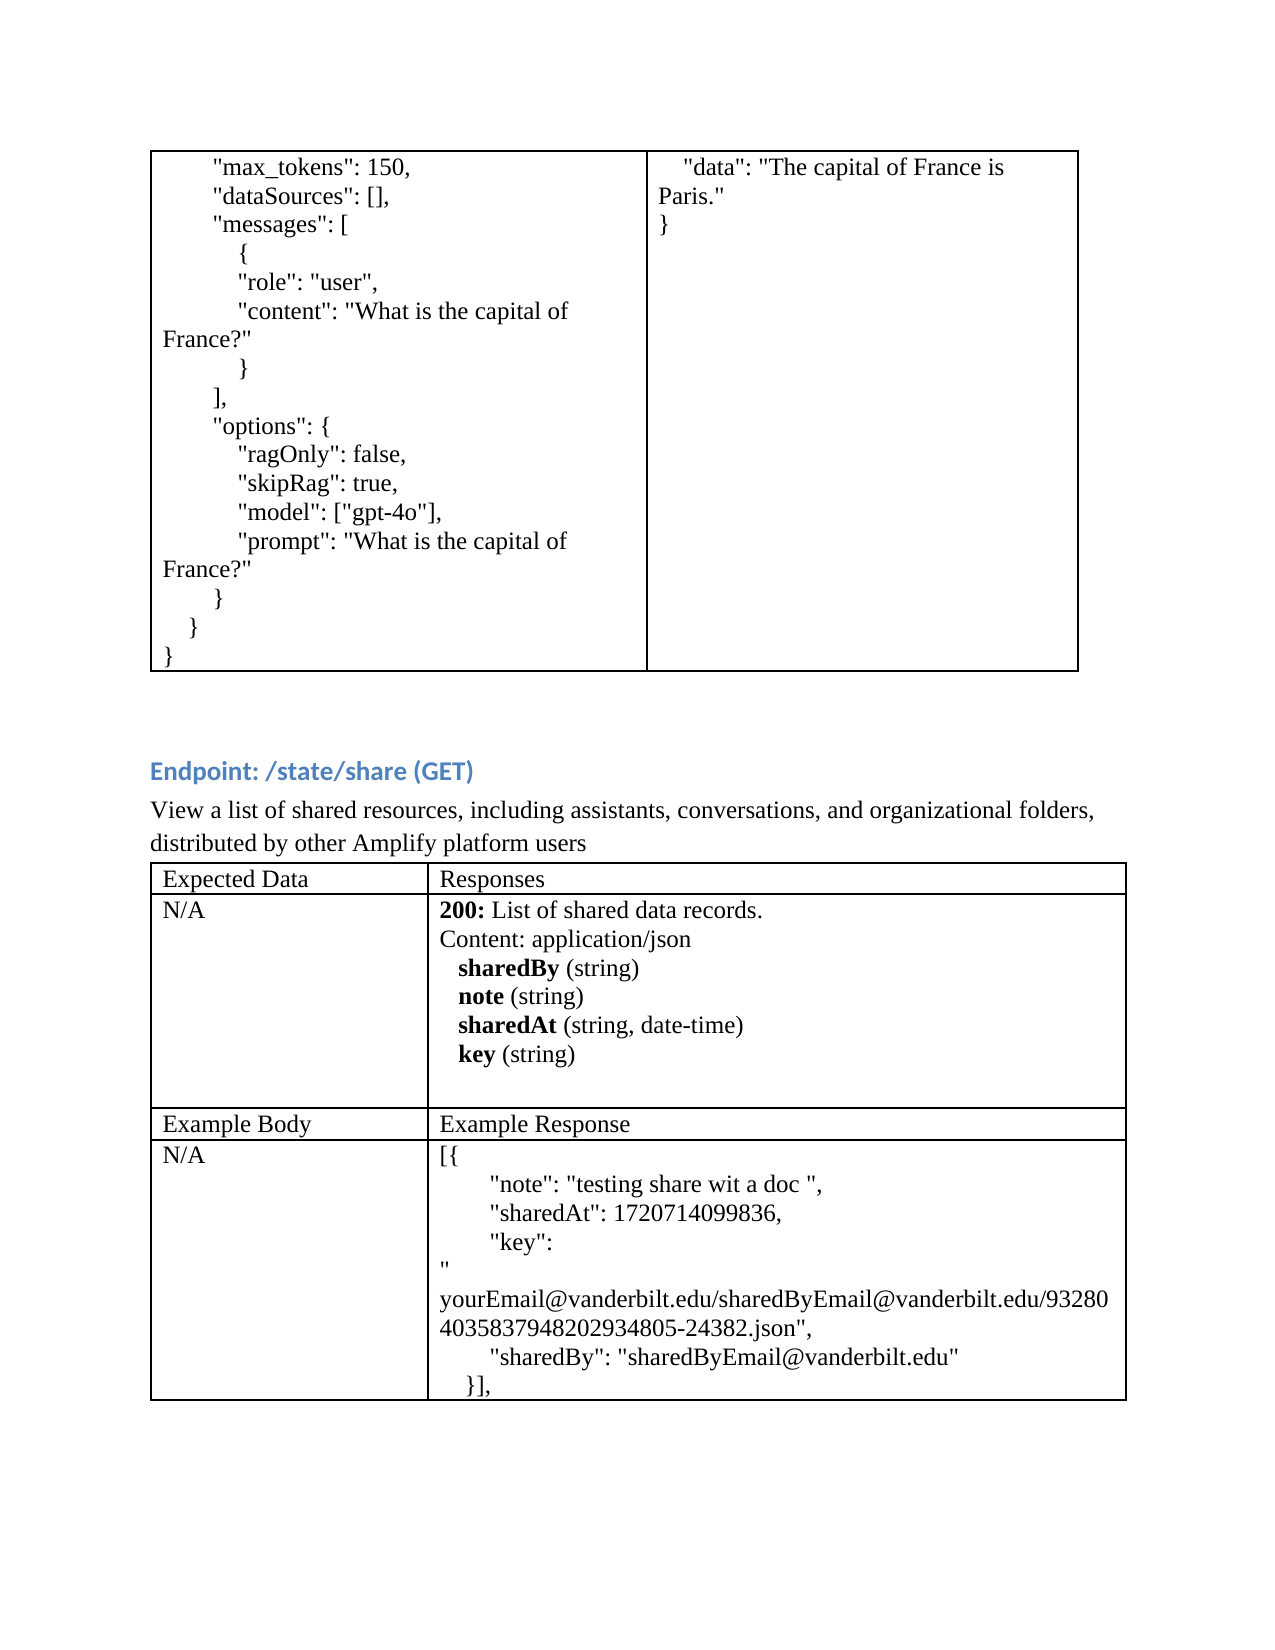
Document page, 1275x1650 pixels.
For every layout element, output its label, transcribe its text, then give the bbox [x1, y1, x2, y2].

table_header Expected Data [152, 864, 427, 893]
table_cell Example Body [152, 1109, 427, 1138]
table_cell 200: List of shared data records. Content: application/json sharedBy (string) note (string) sharedAt (string, date-time) key (string) [429, 895, 1125, 1107]
subtitle Endpoint: /state/share (GET) [150, 754, 1125, 787]
table_header Responses [429, 864, 1125, 893]
text View a list of shared resources, including assistants, conversations, and organizational folders, distributed by other Amplify platform users [150, 795, 1125, 857]
table_cell [{ "note": "testing share wit a doc ", "sharedAt": 1720714099836, "key": "yourEmail@vanderbilt.edu/sharedByEmail@vanderbilt.edu/932804035837948202934805-24382.json", "sharedBy": "sharedByEmail@vanderbilt.edu" }], [429, 1141, 1125, 1399]
table_cell N/A [152, 895, 427, 1107]
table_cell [648, 152, 1077, 669]
table_cell N/A [152, 1141, 427, 1399]
table_cell Example Response [429, 1109, 1125, 1138]
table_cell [152, 152, 646, 669]
